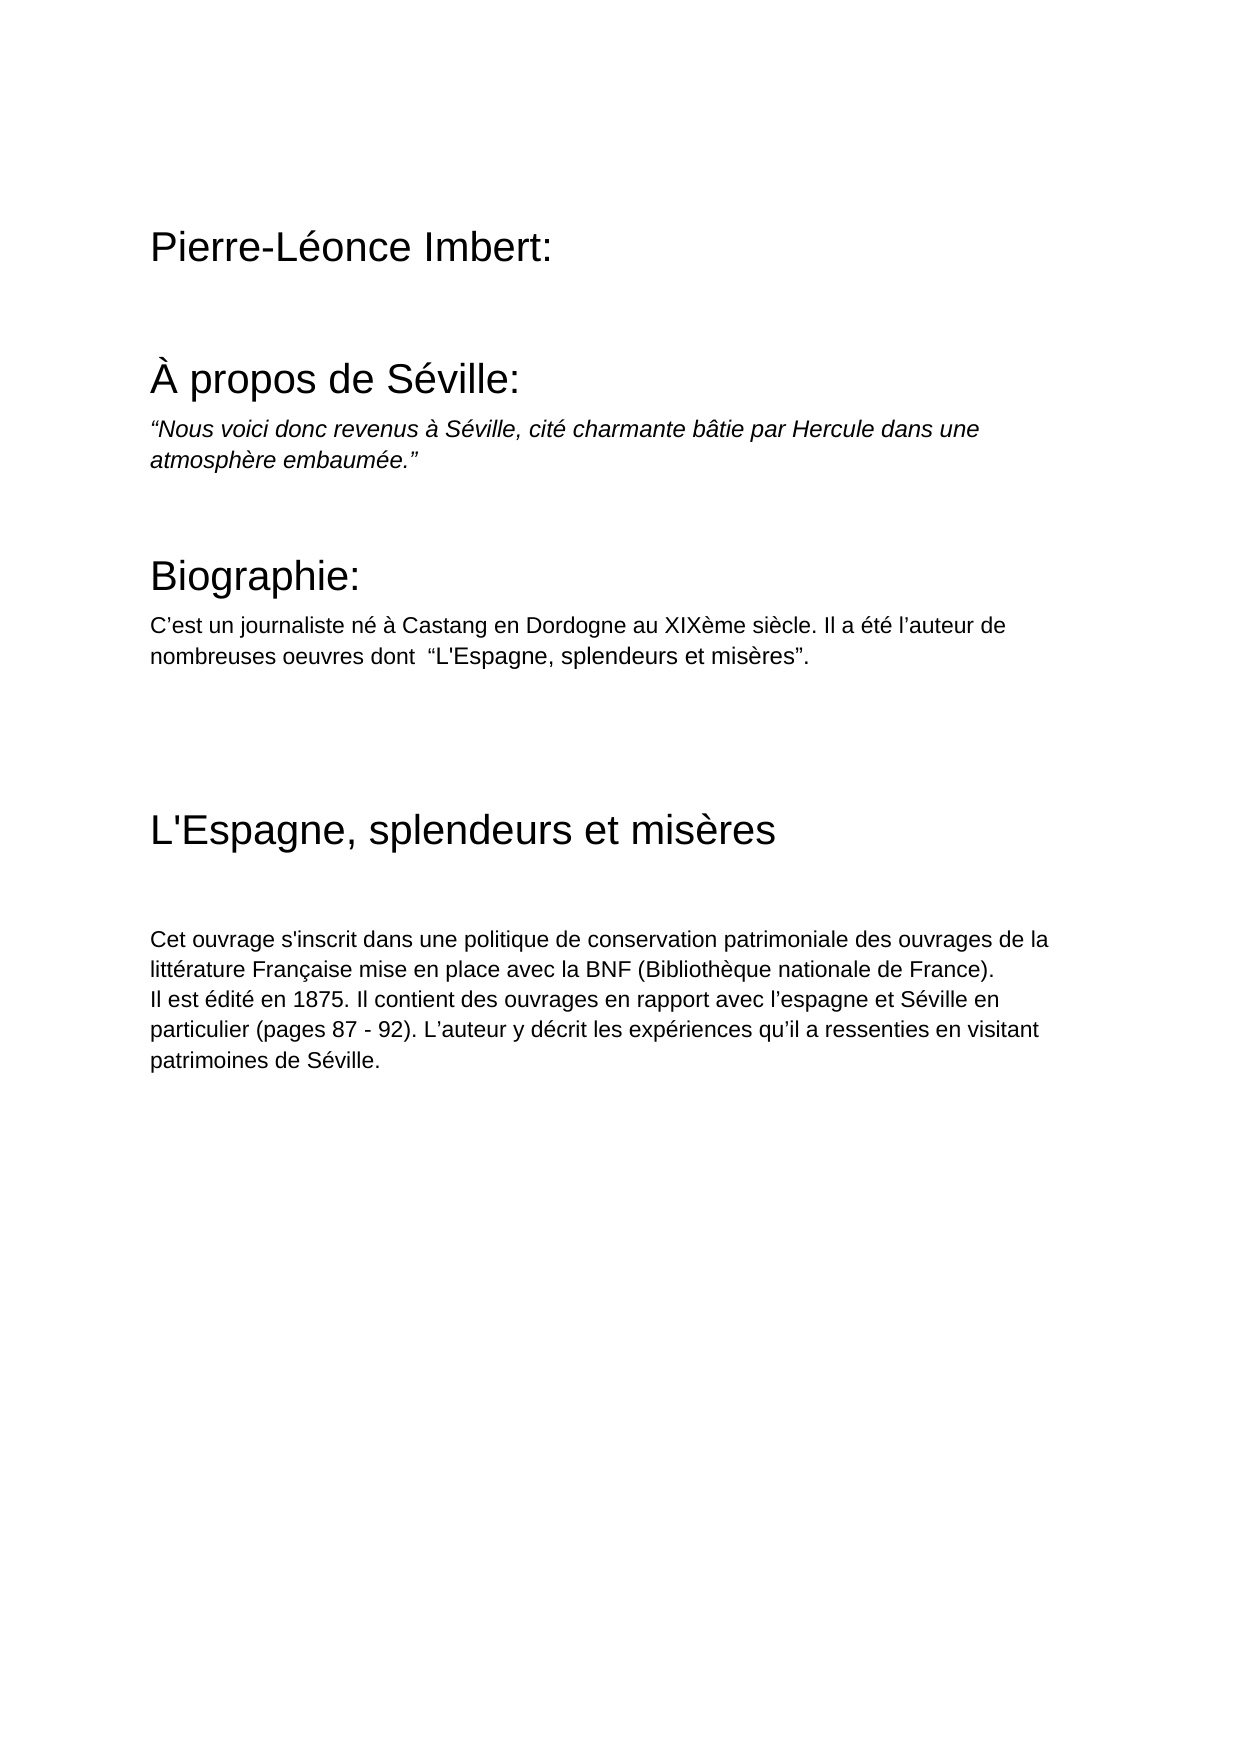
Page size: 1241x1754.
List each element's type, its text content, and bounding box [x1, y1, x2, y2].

subtitle L'Espagne, splendeurs et misères [150, 805, 1090, 853]
subtitle À propos de Séville: [150, 354, 1090, 402]
text Il est édité en 1875. Il contient des ouvrages en rapport avec l’espagne et Séville en particulier (pages 87 - 92). L’auteur y décrit les expériences qu’il a ressenties en visitant patrimoines de Séville. [150, 986, 1090, 1073]
subtitle Pierre-Léonce Imbert: [150, 222, 1090, 270]
subtitle Biographie: [150, 551, 1090, 599]
text Cet ouvrage s'inscrit dans une politique de conservation patrimoniale des ouvrages de la littérature Française mise en place avec la BNF (Bibliothèque nationale de France). [150, 926, 1090, 982]
text C’est un journaliste né à Castang en Dordogne au XIXème siècle. Il a été l’auteur de nombreuses oeuvres dont “L'Espagne, splendeurs et misères”. [150, 612, 1090, 670]
text “Nous voici donc revenus à Séville, cité charmante bâtie par Hercule dans une atmosphère embaumée.” [150, 414, 1090, 474]
